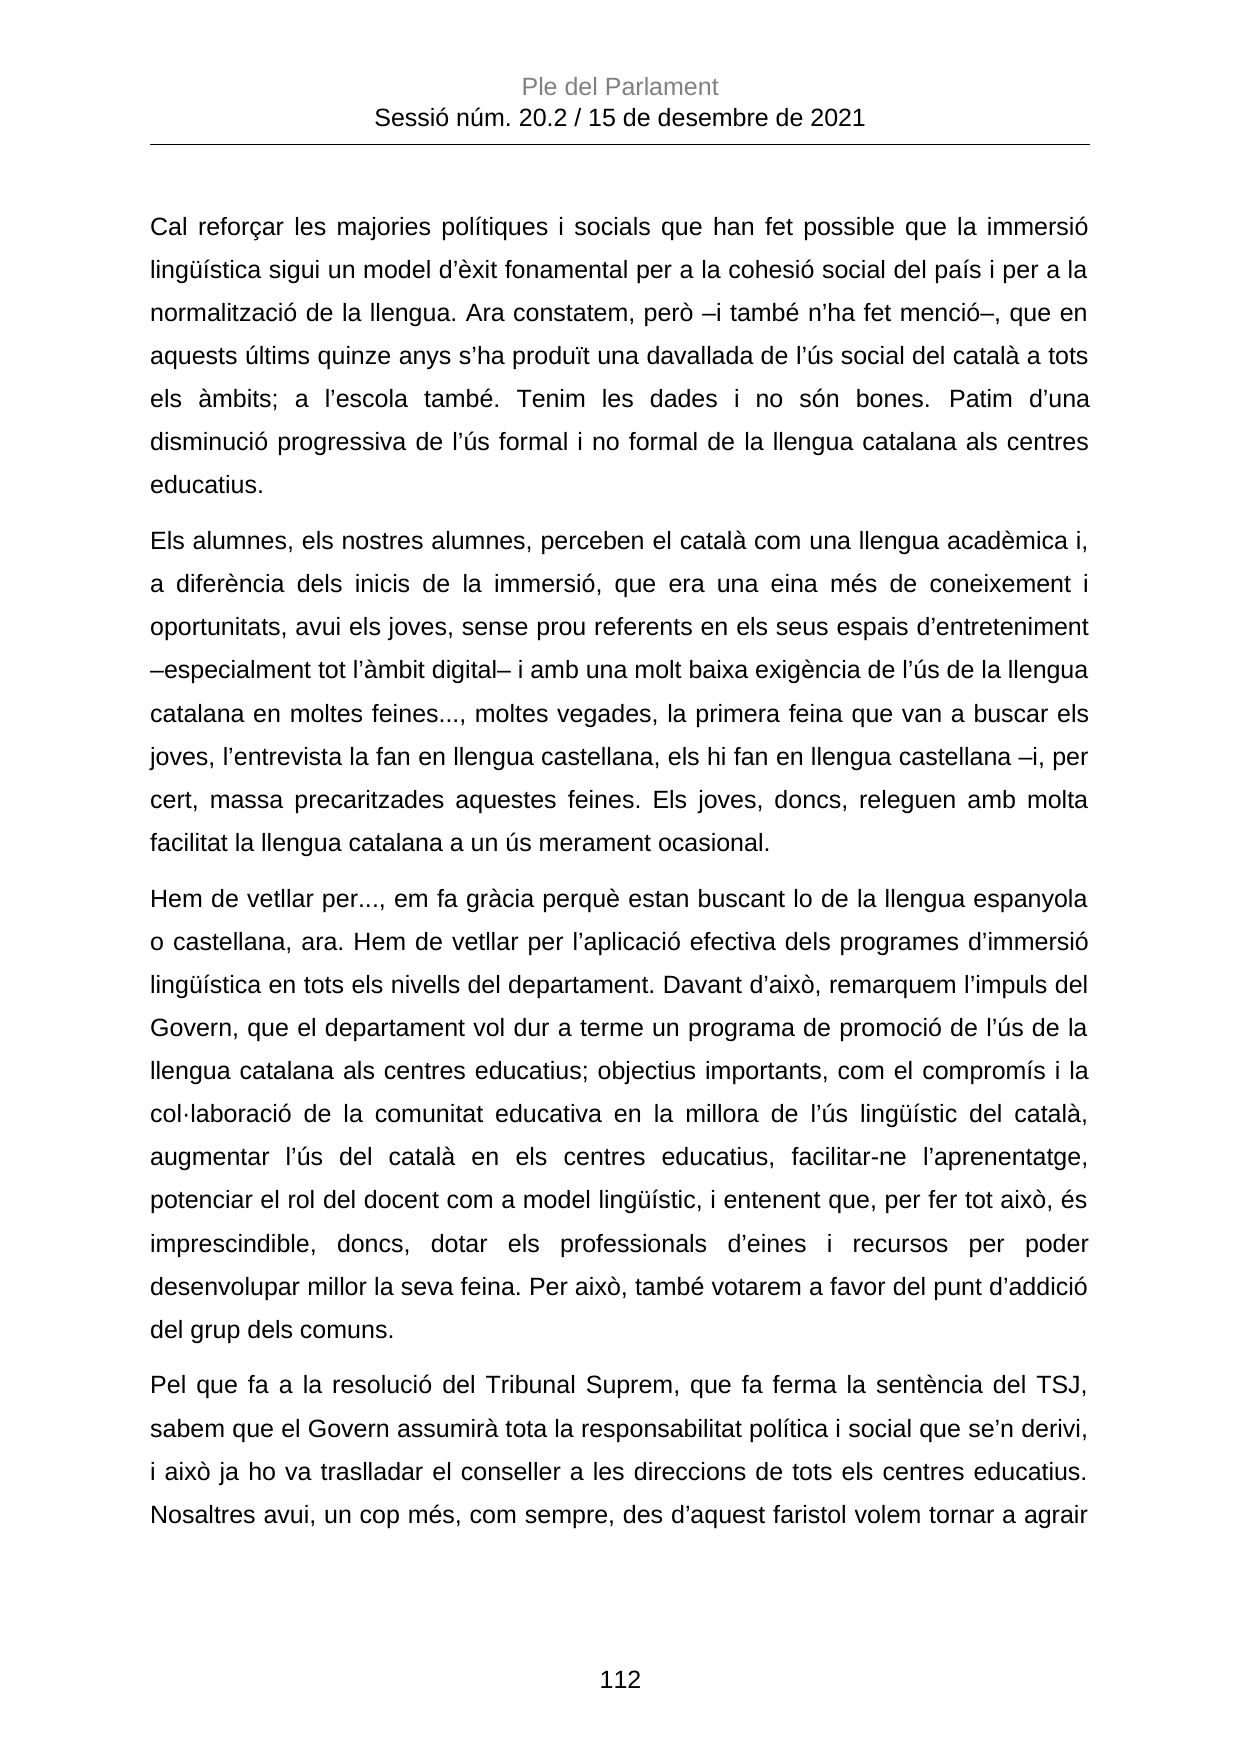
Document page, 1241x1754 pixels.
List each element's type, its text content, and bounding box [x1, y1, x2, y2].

text Hem de vetllar per..., em fa gràcia perquè estan buscant lo de la llengua espanyola o castellana, ara. Hem de vetllar per l’aplicació efectiva dels programes d’immersió lingüística en tots els nivells del departament. Davant d’això, remarquem l’impuls del Govern, que el departament vol dur a terme un programa de promoció de l’ús de la llengua catalana als centres educatius; objectius importants, com el compromís i la col·laboració de la comunitat educativa en la millora de l’ús lingüístic del català, augmentar l’ús del català en els centres educatius, facilitar-ne l’aprenentatge, potenciar el rol del docent com a model lingüístic, i entenent que, per fer tot això, és imprescindible, doncs, dotar els professionals d’eines i recursos per poder desenvolupar millor la seva feina. Per això, també votarem a favor del punt d’addició del grup dels comuns. [150, 884, 1090, 1344]
text Els alumnes, els nostres alumnes, perceben el català com una llengua acadèmica i, a diferència dels inicis de la immersió, que era una eina més de coneixement i oportunitats, avui els joves, sense prou referents en els seus espais d’entreteniment –especialment tot l’àmbit digital– i amb una molt baixa exigència de l’ús de la llengua catalana en moltes feines..., moltes vegades, la primera feina que van a buscar els joves, l’entrevista la fan en llengua castellana, els hi fan en llengua castellana –i, per cert, massa precaritzades aquestes feines. Els joves, doncs, releguen amb molta facilitat la llengua catalana a un ús merament ocasional. [150, 526, 1090, 857]
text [150, 1371, 1090, 1529]
text Cal reforçar les majories polítiques i socials que han fet possible que la immersió lingüística sigui un model d’èxit fonamental per a la cohesió social del país i per a la normalització de la llengua. Ara constatem, però –i també n’ha fet menció–, que en aquests últims quinze anys s’ha produït una davallada de l’ús social del català a tots els àmbits; a l’escola també. Tenim les dades i no són bones. Patim d’una disminució progressiva de l’ús formal i no formal de la llengua catalana als centres educatius. [150, 212, 1090, 499]
